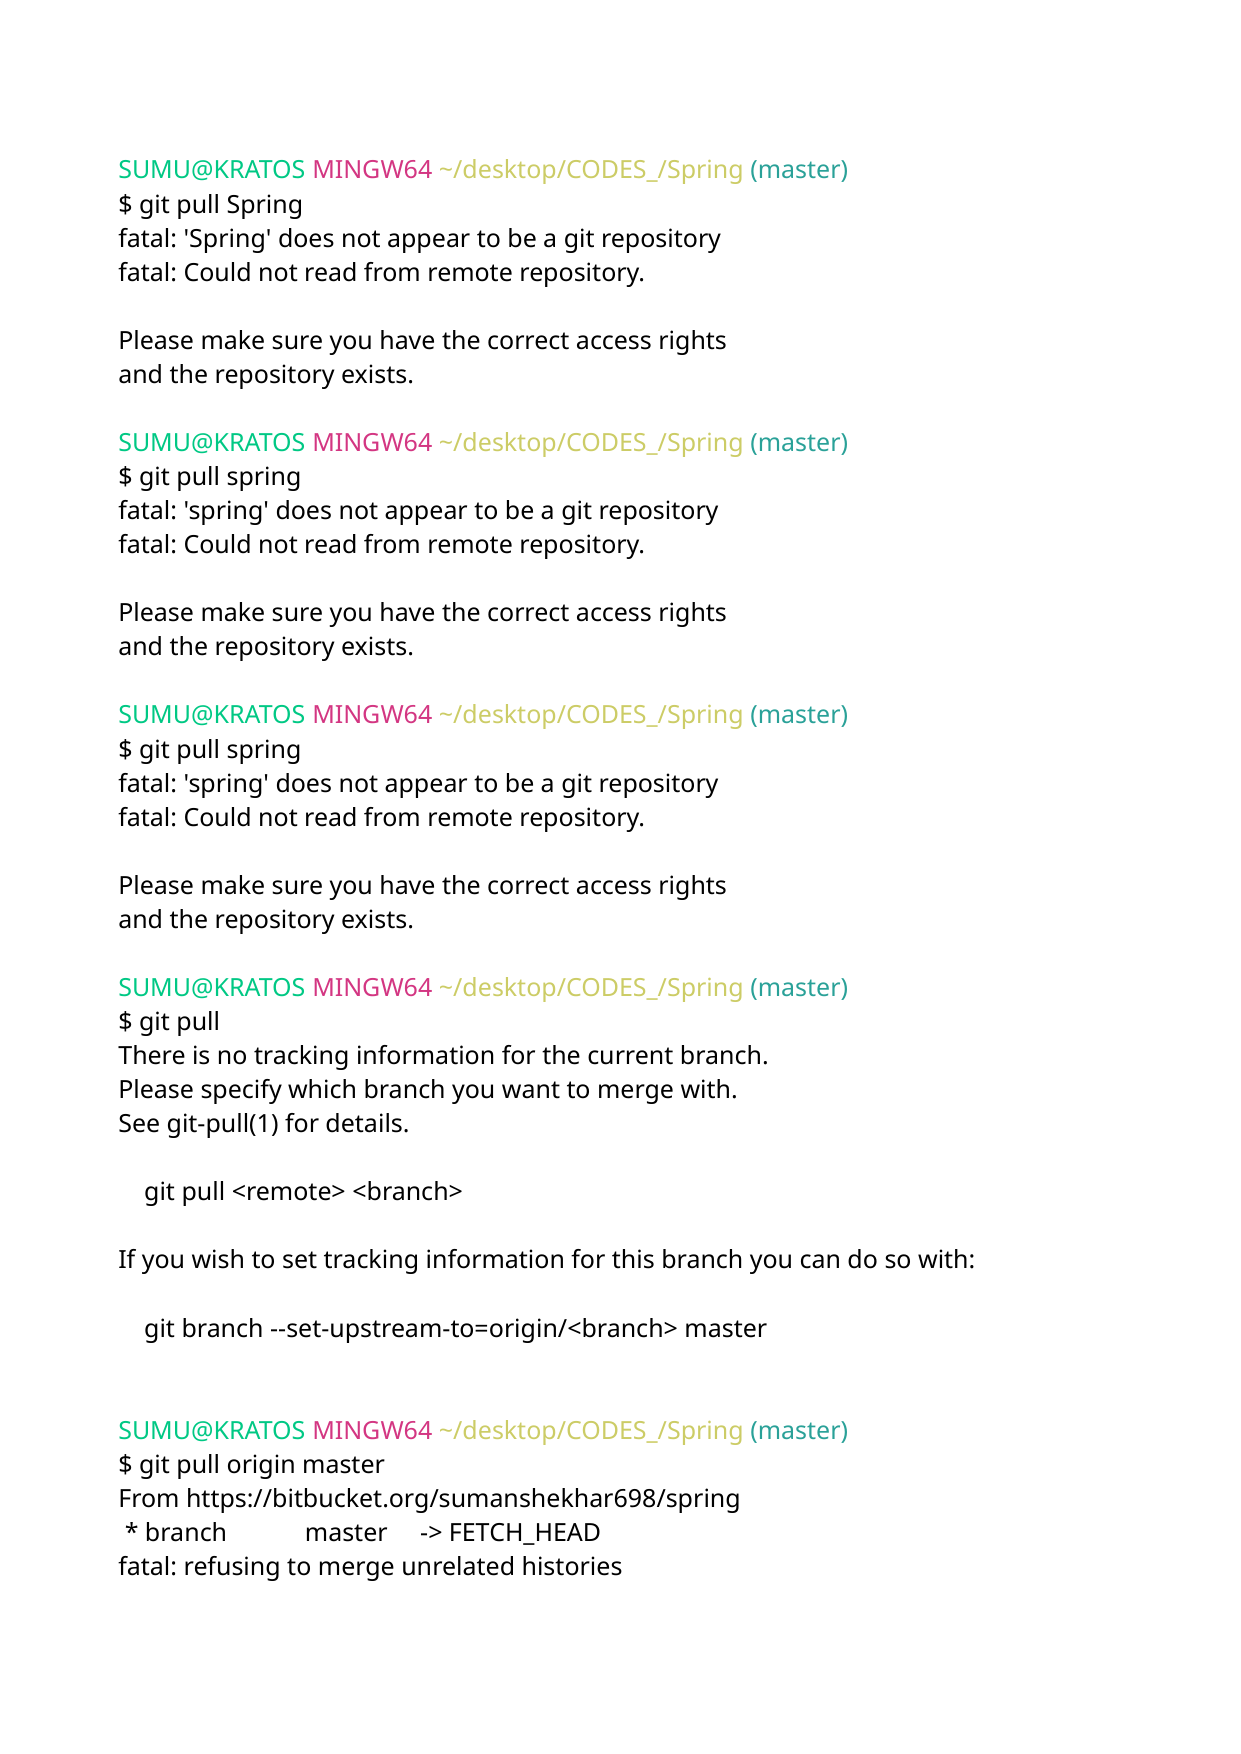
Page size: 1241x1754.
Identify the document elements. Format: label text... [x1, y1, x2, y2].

text git pull <remote> <branch> [118, 1174, 1122, 1208]
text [118, 254, 1122, 288]
text Please make sure you have the correct access rights [118, 595, 1122, 629]
text Please specify which branch you want to merge with. [118, 1072, 1122, 1106]
text From https://bitbucket.org/sumanshekhar698/spring [118, 1481, 1122, 1515]
text $ git pull spring [118, 459, 1122, 493]
text SUMU@KRATOS MINGW64 ~/desktop/CODES_/Spring (master) [118, 152, 1122, 186]
text fatal: Could not read from remote repository. [118, 527, 1122, 561]
text SUMU@KRATOS MINGW64 ~/desktop/CODES_/Spring (master) [118, 970, 1122, 1004]
text * branch master -> FETCH_HEAD [118, 1515, 1122, 1549]
text fatal: Could not read from remote repository. [118, 799, 1122, 833]
text $ git pull Spring [118, 186, 1122, 220]
text git branch --set-upstream-to=origin/<branch> master [118, 1310, 1122, 1344]
text $ git pull spring [118, 731, 1122, 765]
text $ git pull origin master [118, 1447, 1122, 1481]
text and the repository exists. [118, 902, 1122, 936]
text $ git pull [118, 1004, 1122, 1038]
text If you wish to set tracking information for this branch you can do so with: [118, 1242, 1122, 1276]
text fatal: 'spring' does not appear to be a git repository [118, 493, 1122, 527]
text Please make sure you have the correct access rights [118, 322, 1122, 357]
text fatal: 'spring' does not appear to be a git repository [118, 765, 1122, 799]
text Please make sure you have the correct access rights [118, 867, 1122, 902]
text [118, 220, 1122, 254]
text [118, 1412, 1122, 1447]
text and the repository exists. [118, 629, 1122, 663]
text See git-pull(1) for details. [118, 1106, 1122, 1140]
text There is no tracking information for the current branch. [118, 1038, 1122, 1072]
text SUMU@KRATOS MINGW64 ~/desktop/CODES_/Spring (master) [118, 425, 1122, 459]
text and the repository exists. [118, 357, 1122, 391]
text fatal: refusing to merge unrelated histories [118, 1549, 1122, 1583]
text SUMU@KRATOS MINGW64 ~/desktop/CODES_/Spring (master) [118, 697, 1122, 731]
